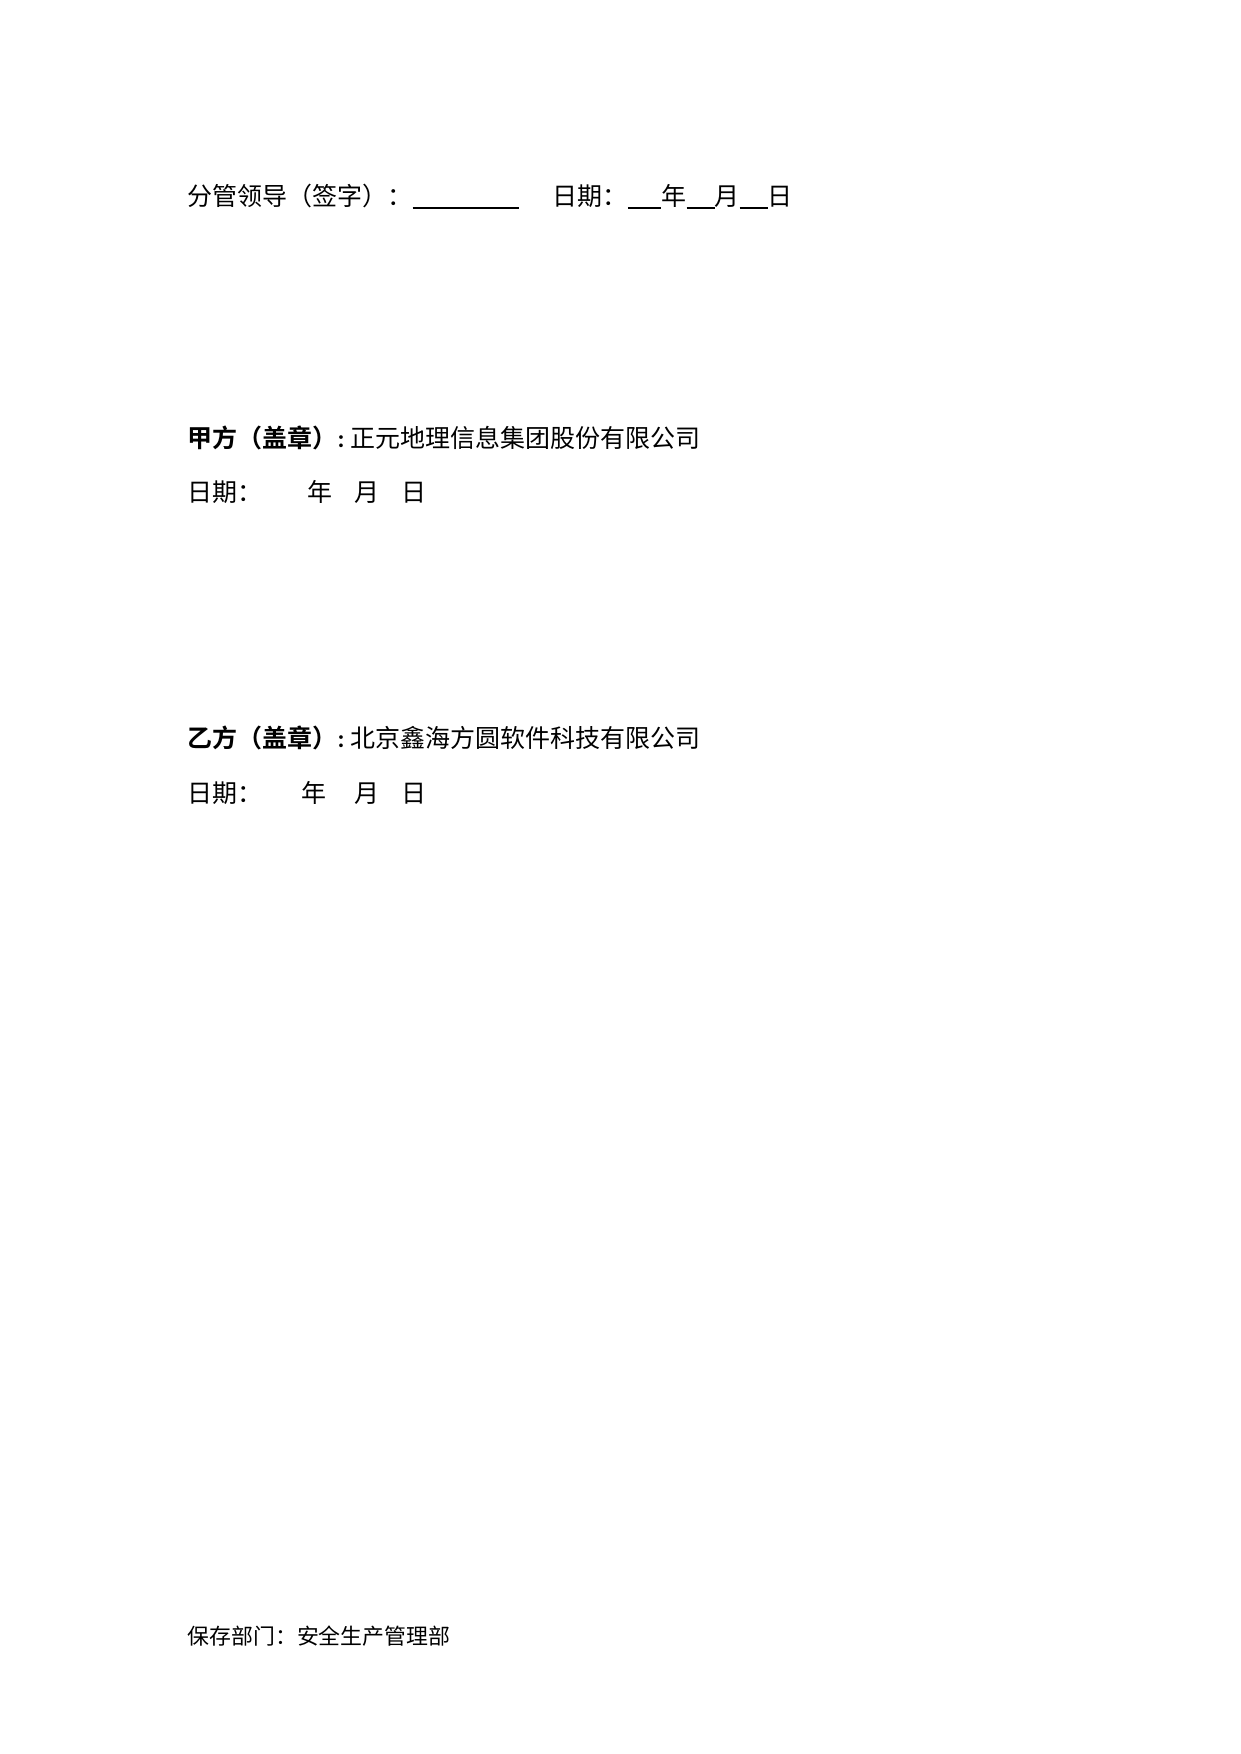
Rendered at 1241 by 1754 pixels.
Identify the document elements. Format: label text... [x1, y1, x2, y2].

text 甲方（盖章）: 正元地理信息集团股份有限公司 [187, 418, 1053, 455]
text 日期： 年 月 日 [187, 773, 1053, 809]
text 分管领导（签字）： 日期： 年 月 日 [187, 162, 1053, 227]
text 日期： 年 月 日 [187, 473, 1053, 509]
text 乙方（盖章）: 北京鑫海方圆软件科技有限公司 [187, 719, 1053, 755]
